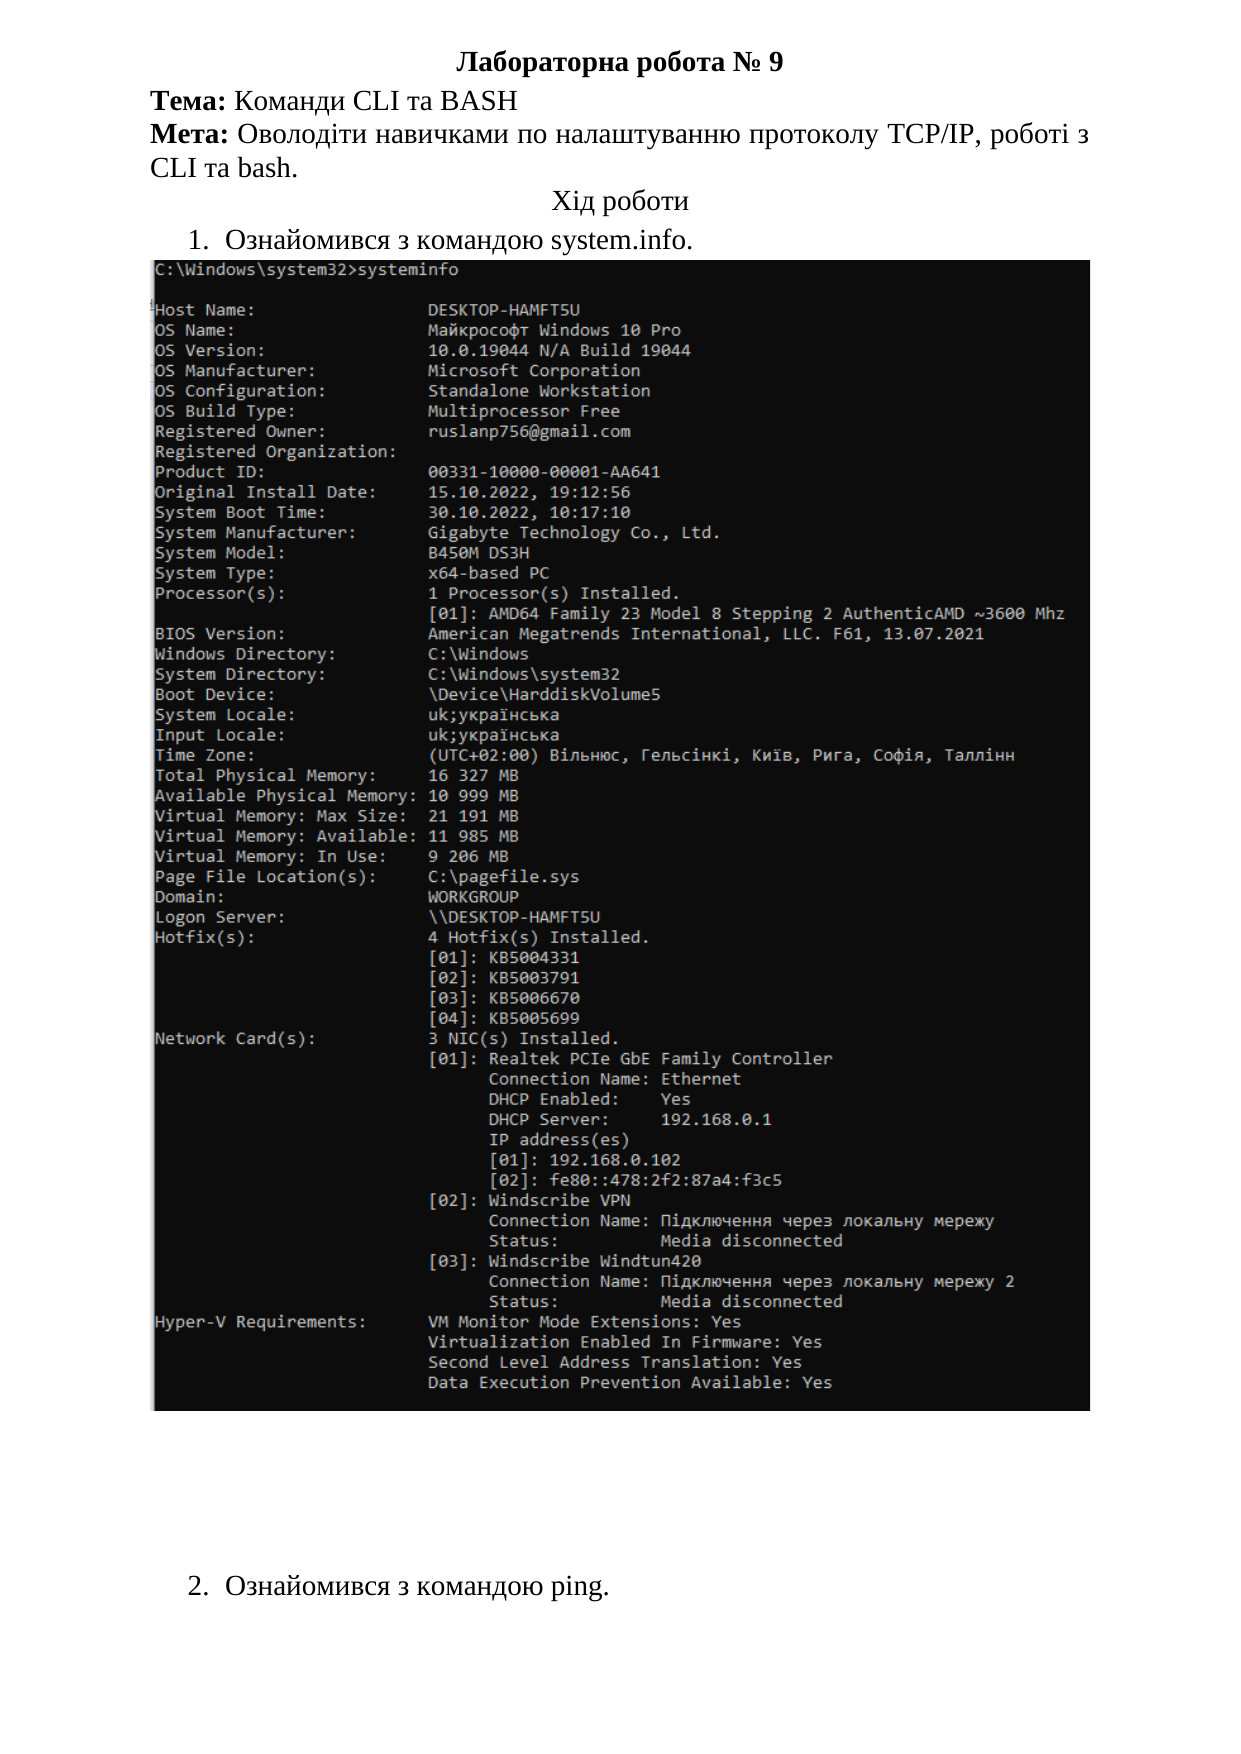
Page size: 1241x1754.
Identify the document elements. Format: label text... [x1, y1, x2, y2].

text Тема: Команди CLI та BASH [150, 83, 1090, 116]
text Мета: Оволодіти навичками по налаштуванню протоколу TCP/IP, роботі з CLI та bash. [150, 116, 1090, 183]
text Хід роботи [150, 183, 1090, 217]
picture [150, 260, 1091, 1411]
list Ознайомився з командою ping. [187, 1568, 1090, 1602]
list Ознайомився з командою system.info. [187, 222, 1090, 256]
text Лабораторна робота № 9 [150, 44, 1090, 78]
